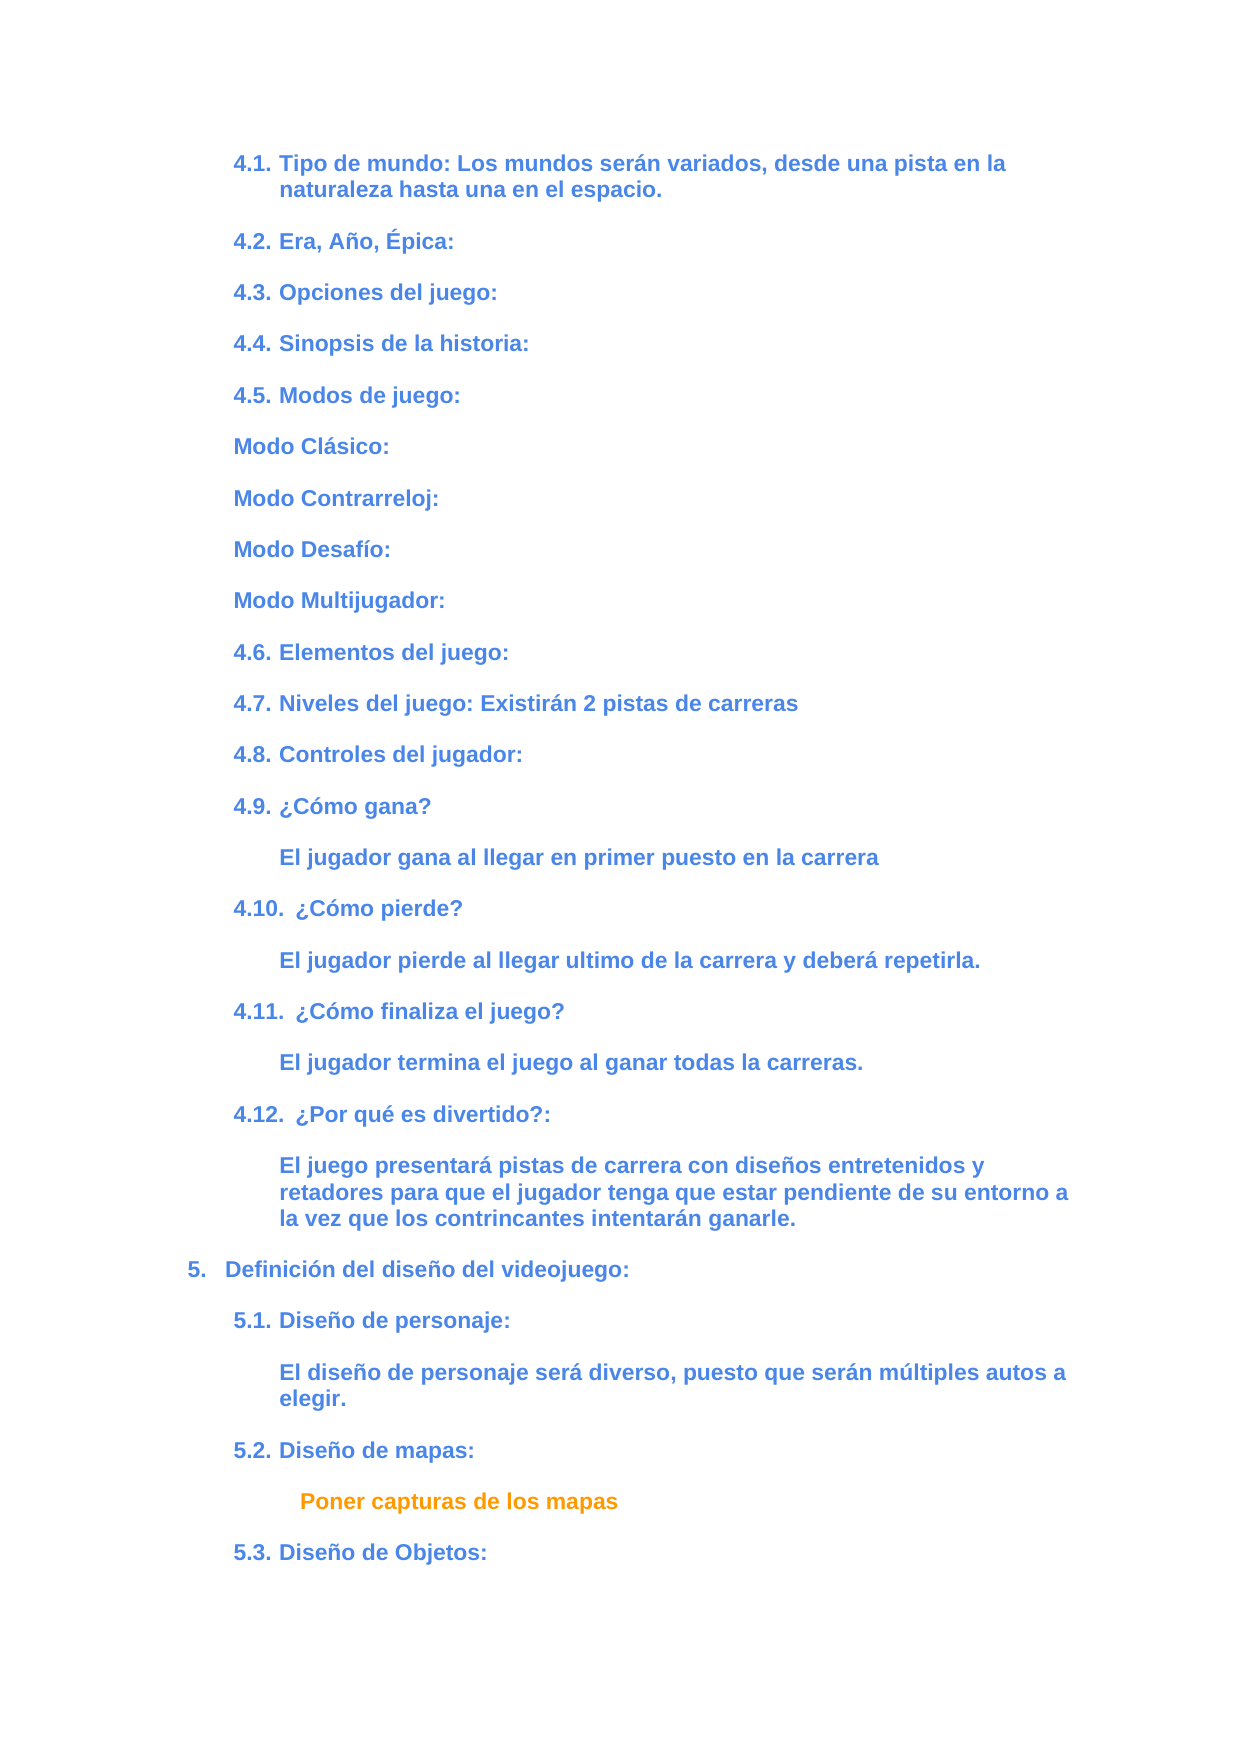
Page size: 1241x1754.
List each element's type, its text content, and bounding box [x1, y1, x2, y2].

text El jugador termina el juego al ganar todas la carreras. [233, 1049, 1090, 1076]
text 4.11. ¿Cómo finaliza el juego? [233, 998, 1090, 1024]
text 5.3. Diseño de Objetos: [233, 1539, 1090, 1566]
text El jugador pierde al llegar ultimo de la carrera y deberá repetirla. [233, 947, 1090, 973]
text 4.10. ¿Cómo pierde? [233, 895, 1090, 922]
text 4.6. Elementos del juego: [233, 638, 1090, 665]
text 4.2. Era, Año, Épica: [233, 228, 1090, 254]
text Modo Multijugador: [233, 587, 1090, 613]
text El diseño de personaje será diverso, puesto que serán múltiples autos a elegir. [233, 1359, 1090, 1412]
text El juego presentará pistas de carrera con diseños entretenidos y retadores para que el jugador tenga que estar pendiente de su entorno a la vez que los contrincantes intentarán ganarle. [233, 1152, 1090, 1231]
text 4.12. ¿Por qué es divertido?: [233, 1101, 1090, 1127]
text 4.9. ¿Cómo gana? [233, 793, 1090, 819]
text Modo Clásico: [233, 433, 1090, 459]
text 5.1. Diseño de personaje: [233, 1307, 1090, 1334]
text Modo Desafío: [233, 536, 1090, 562]
text Modo Contrarreloj: [233, 484, 1090, 511]
text 4.7. Niveles del juego: Existirán 2 pistas de carreras [233, 690, 1090, 716]
text Poner capturas de los mapas [233, 1488, 1090, 1514]
text 4.1. Tipo de mundo: Los mundos serán variados, desde una pista en la naturaleza hasta una en el espacio. [233, 150, 1090, 203]
text 4.3. Opciones del juego: [233, 279, 1090, 305]
text 4.4. Sinopsis de la historia: [233, 330, 1090, 357]
text 5. Definición del diseño del videojuego: [187, 1256, 1090, 1282]
text 4.8. Controles del jugador: [233, 741, 1090, 768]
text 5.2. Diseño de mapas: [233, 1437, 1090, 1463]
text El jugador gana al llegar en primer puesto en la carrera [233, 844, 1090, 870]
text 4.5. Modos de juego: [233, 382, 1090, 408]
